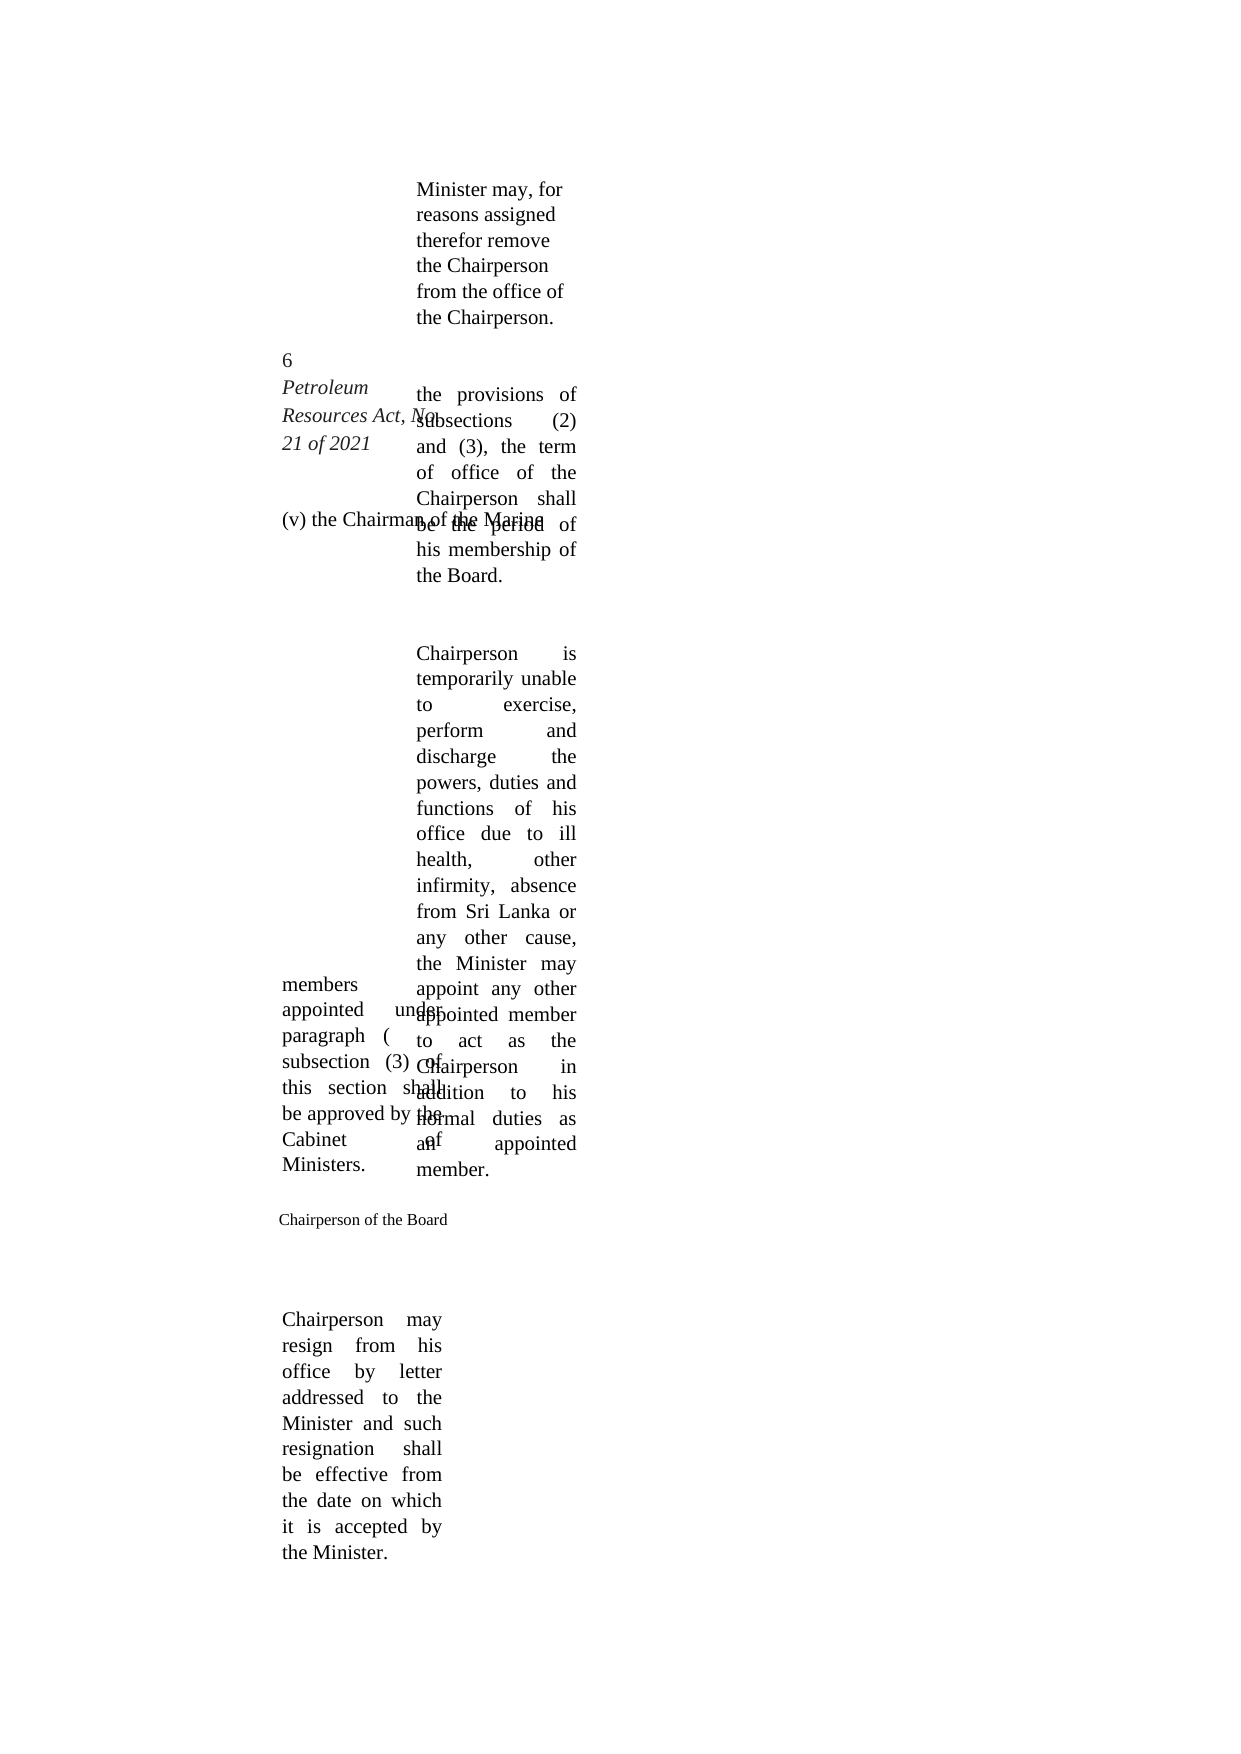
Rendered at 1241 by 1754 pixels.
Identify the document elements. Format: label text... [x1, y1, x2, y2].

table_header Chairperson of the Board [208, 1195, 284, 1261]
